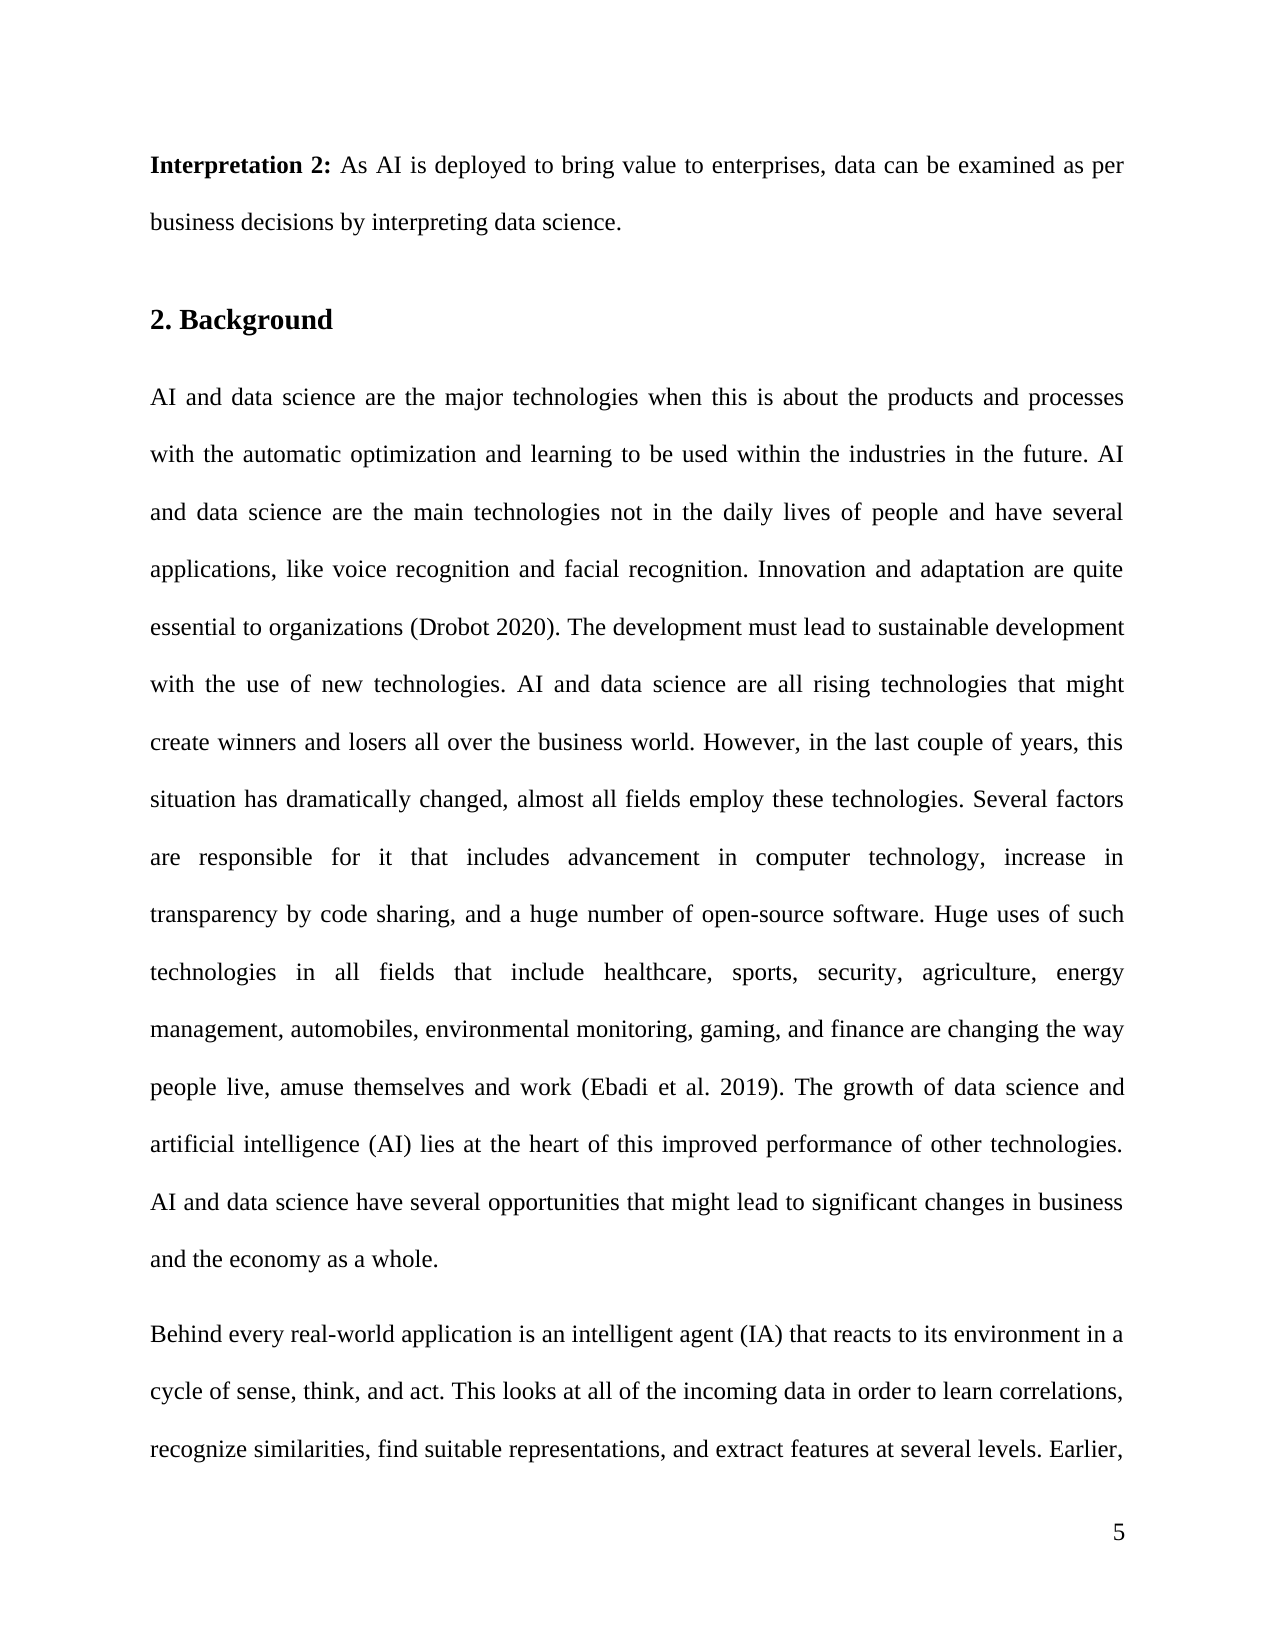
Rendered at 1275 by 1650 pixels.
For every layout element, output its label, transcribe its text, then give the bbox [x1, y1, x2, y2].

subtitle 2. Background [150, 302, 1125, 336]
text AI and data science are the major technologies when this is about the products and processes with the automatic optimization and learning to be used within the industries in the future. AI and data science are the main technologies not in the daily lives of people and have several applications, like voice recognition and facial recognition. Innovation and adaptation are quite essential to organizations (Drobot 2020). The development must lead to sustainable development with the use of new technologies. AI and data science are all rising technologies that might create winners and losers all over the business world. However, in the last couple of years, this situation has dramatically changed, almost all fields employ these technologies. Several factors are responsible for it that includes advancement in computer technology, increase in transparency by code sharing, and a huge number of open-source software. Huge uses of such technologies in all fields that include healthcare, sports, security, agriculture, energy management, automobiles, environmental monitoring, gaming, and finance are changing the way people live, amuse themselves and work (Ebadi et al. 2019). The growth of data science and artificial intelligence (AI) lies at the heart of this improved performance of other technologies. AI and data science have several opportunities that might lead to significant changes in business and the economy as a whole. [150, 382, 1125, 1273]
text Interpretation 2: As AI is deployed to bring value to enterprises, data can be examined as per business decisions by interpreting data science. [150, 150, 1125, 236]
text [150, 1319, 1125, 1462]
